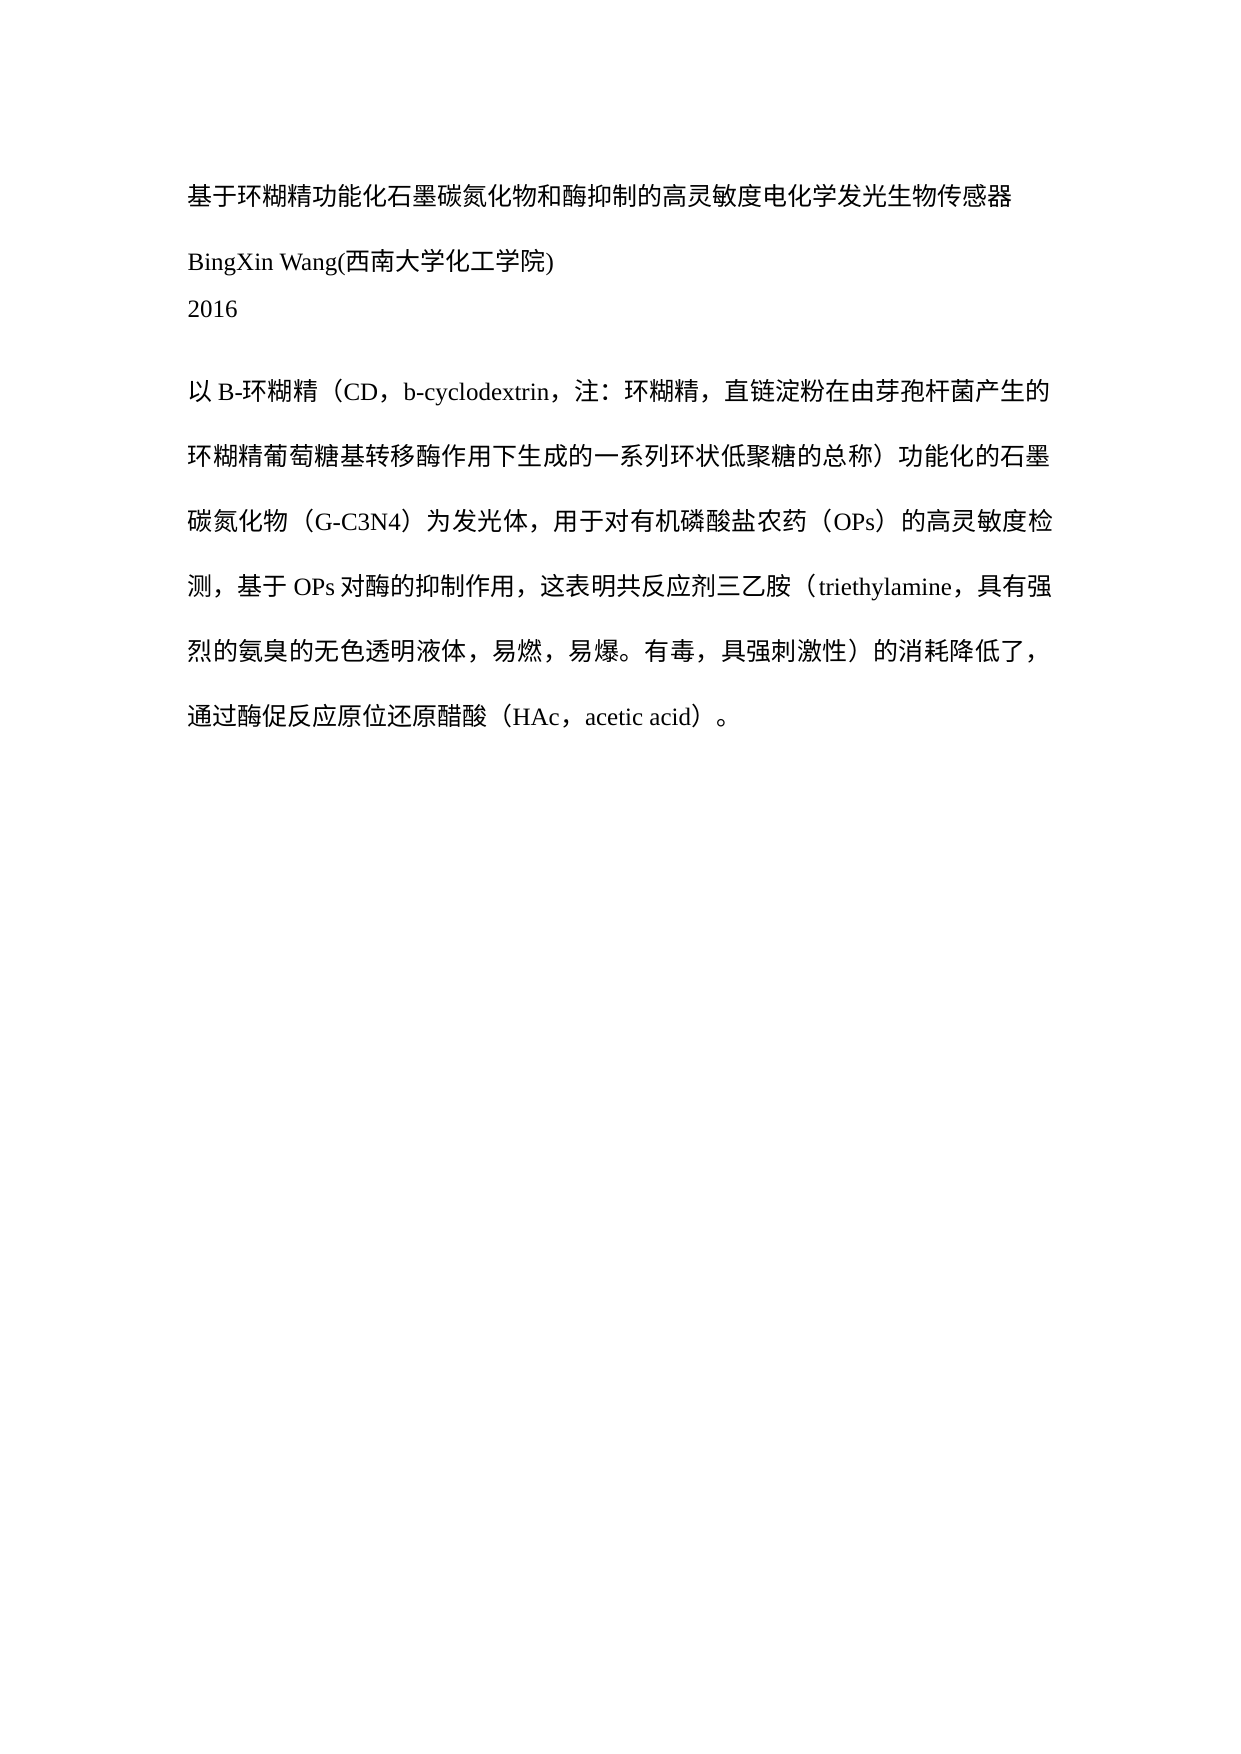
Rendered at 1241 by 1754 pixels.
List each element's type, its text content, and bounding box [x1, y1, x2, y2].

text BingXin Wang(西南大学化工学院) [187, 227, 1053, 292]
text 以B-环糊精（CD，b-cyclodextrin，注：环糊精，直链淀粉在由芽孢杆菌产生的环糊精葡萄糖基转移酶作用下生成的一系列环状低聚糖的总称）功能化的石墨碳氮化物（G-C3N4）为发光体，用于对有机磷酸盐农药（OPs）的高灵敏度检测，基于OPs对酶的抑制作用，这表明共反应剂三乙胺（triethylamine，具有强烈的氨臭的无色透明液体，易燃，易爆。有毒，具强刺激性）的消耗降低了，通过酶促反应原位还原醋酸（HAc，acetic acid）。 [187, 357, 1053, 747]
text 基于环糊精功能化石墨碳氮化物和酶抑制的高灵敏度电化学发光生物传感器 [187, 162, 1053, 227]
text 2016 [187, 292, 1053, 324]
